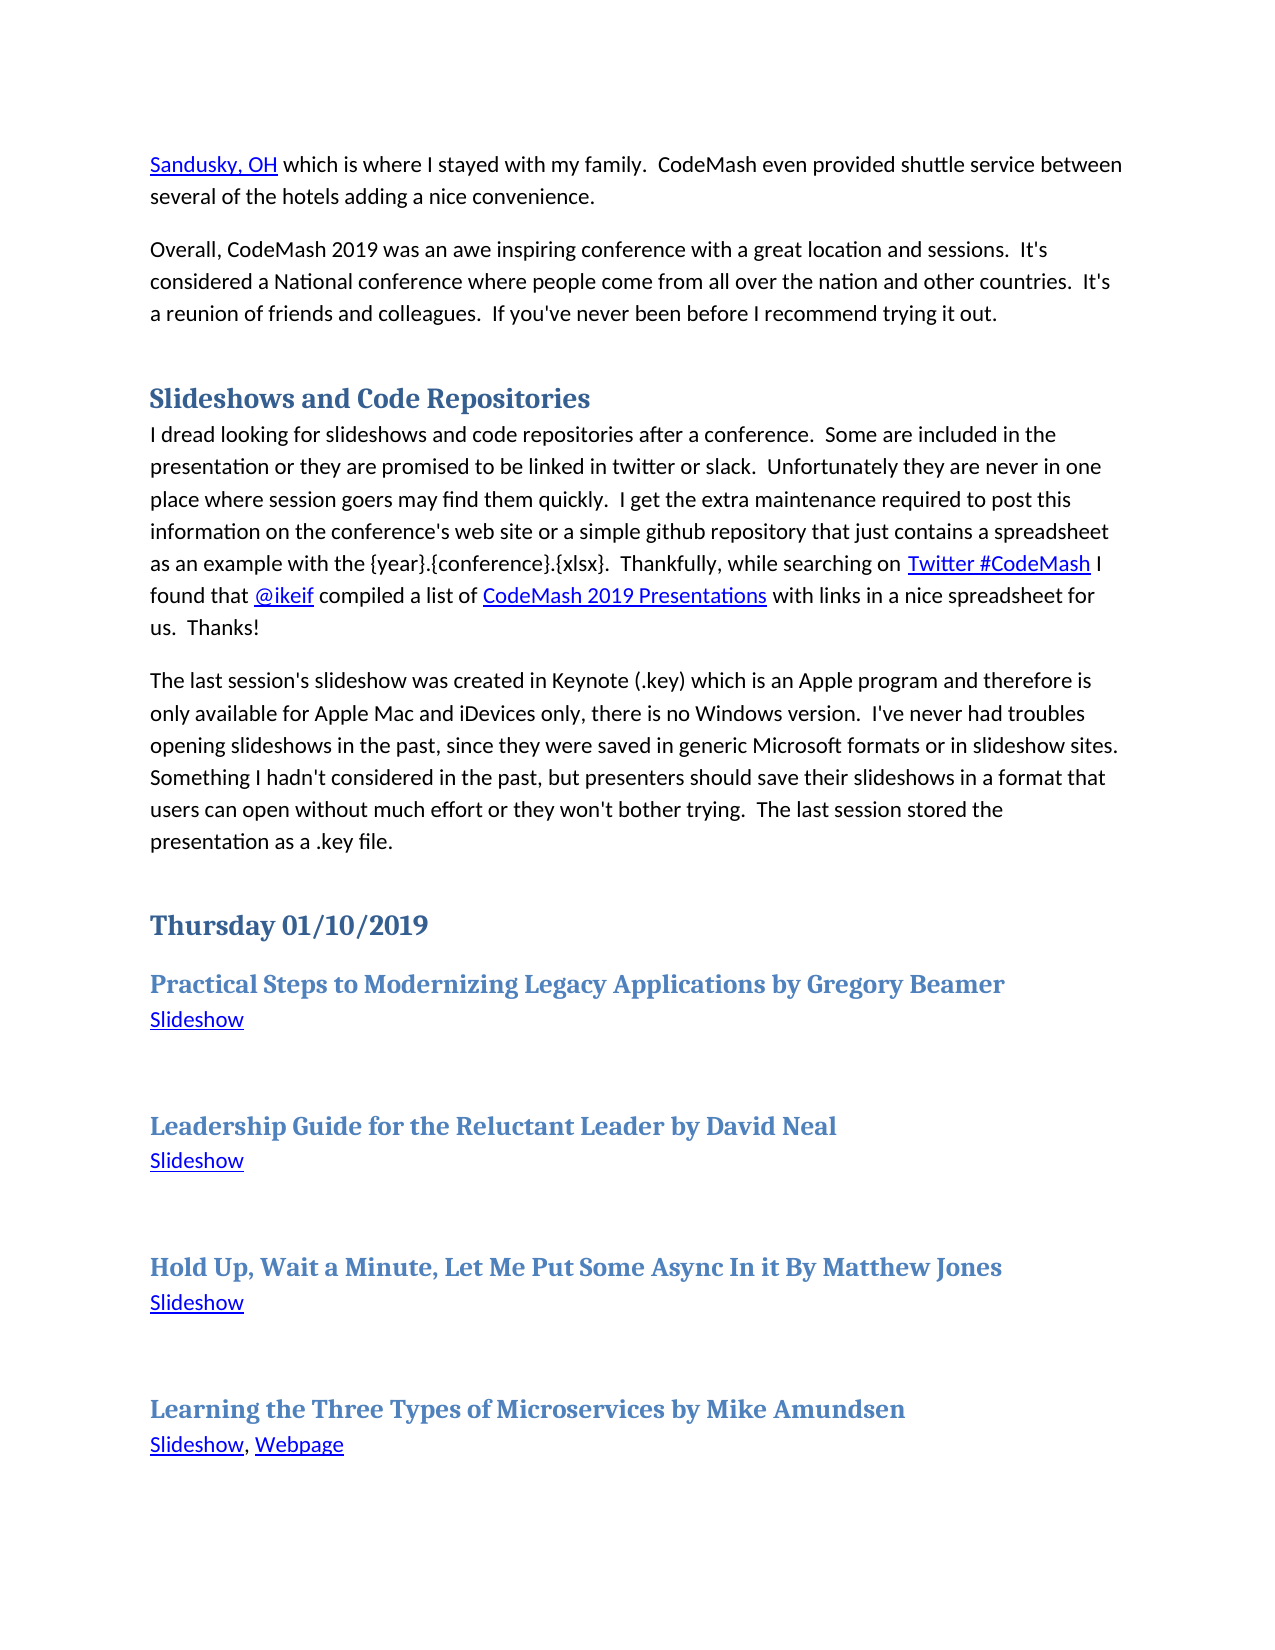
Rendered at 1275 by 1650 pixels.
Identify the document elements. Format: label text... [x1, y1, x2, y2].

text Slideshow [150, 1146, 1125, 1174]
subtitle Thursday 01/10/2019 [150, 909, 1125, 943]
text Slideshow [150, 1288, 1125, 1316]
subtitle Hold Up, Wait a Minute, Let Me Put Some Async In it By Matthew Jones [150, 1252, 1125, 1284]
subtitle Leadership Guide for the Reluctant Leader by David Neal [150, 1111, 1125, 1142]
subtitle Learning the Three Types of Microservices by Mike Amundsen [150, 1394, 1125, 1425]
subtitle Practical Steps to Modernizing Legacy Applications by Gregory Beamer [150, 969, 1125, 1000]
subtitle Slideshows and Code Repositories [150, 382, 1125, 415]
text The last session's slideshow was created in Keynote (.key) which is an Apple program and therefore is only available for Apple Mac and iDevices only, there is no Windows version. I've never had troubles opening slideshows in the past, since they were saved in generic Microsoft formats or in slideshow sites. Something I hadn't considered in the past, but presenters should save their slideshows in a format that users can open without much effort or they won't bother trying. The last session stored the presentation as a .key file. [150, 666, 1125, 855]
text Slideshow [150, 1005, 1125, 1033]
text Overall, CodeMash 2019 was an awe inspiring conference with a great location and sessions. It's considered a National conference where people come from all over the nation and other countries. It's a reunion of friends and colleagues. If you've never been before I recommend trying it out. [150, 235, 1125, 328]
text I dread looking for slideshows and code repositories after a conference. Some are included in the presentation or they are promised to be linked in twitter or slack. Unfortunately they are never in one place where session goers may find them quickly. I get the extra maintenance required to post this information on the conference's web site or a simple github repository that just contains a spreadsheet as an example with the {year}.{conference}.{xlsx}. Thankfully, while searching on Twitter #CodeMash I found that @ikeif compiled a list of CodeMash 2019 Presentations with links in a nice spreadsheet for us. Thanks! [150, 420, 1125, 641]
text Slideshow, Webpage [150, 1430, 1125, 1458]
